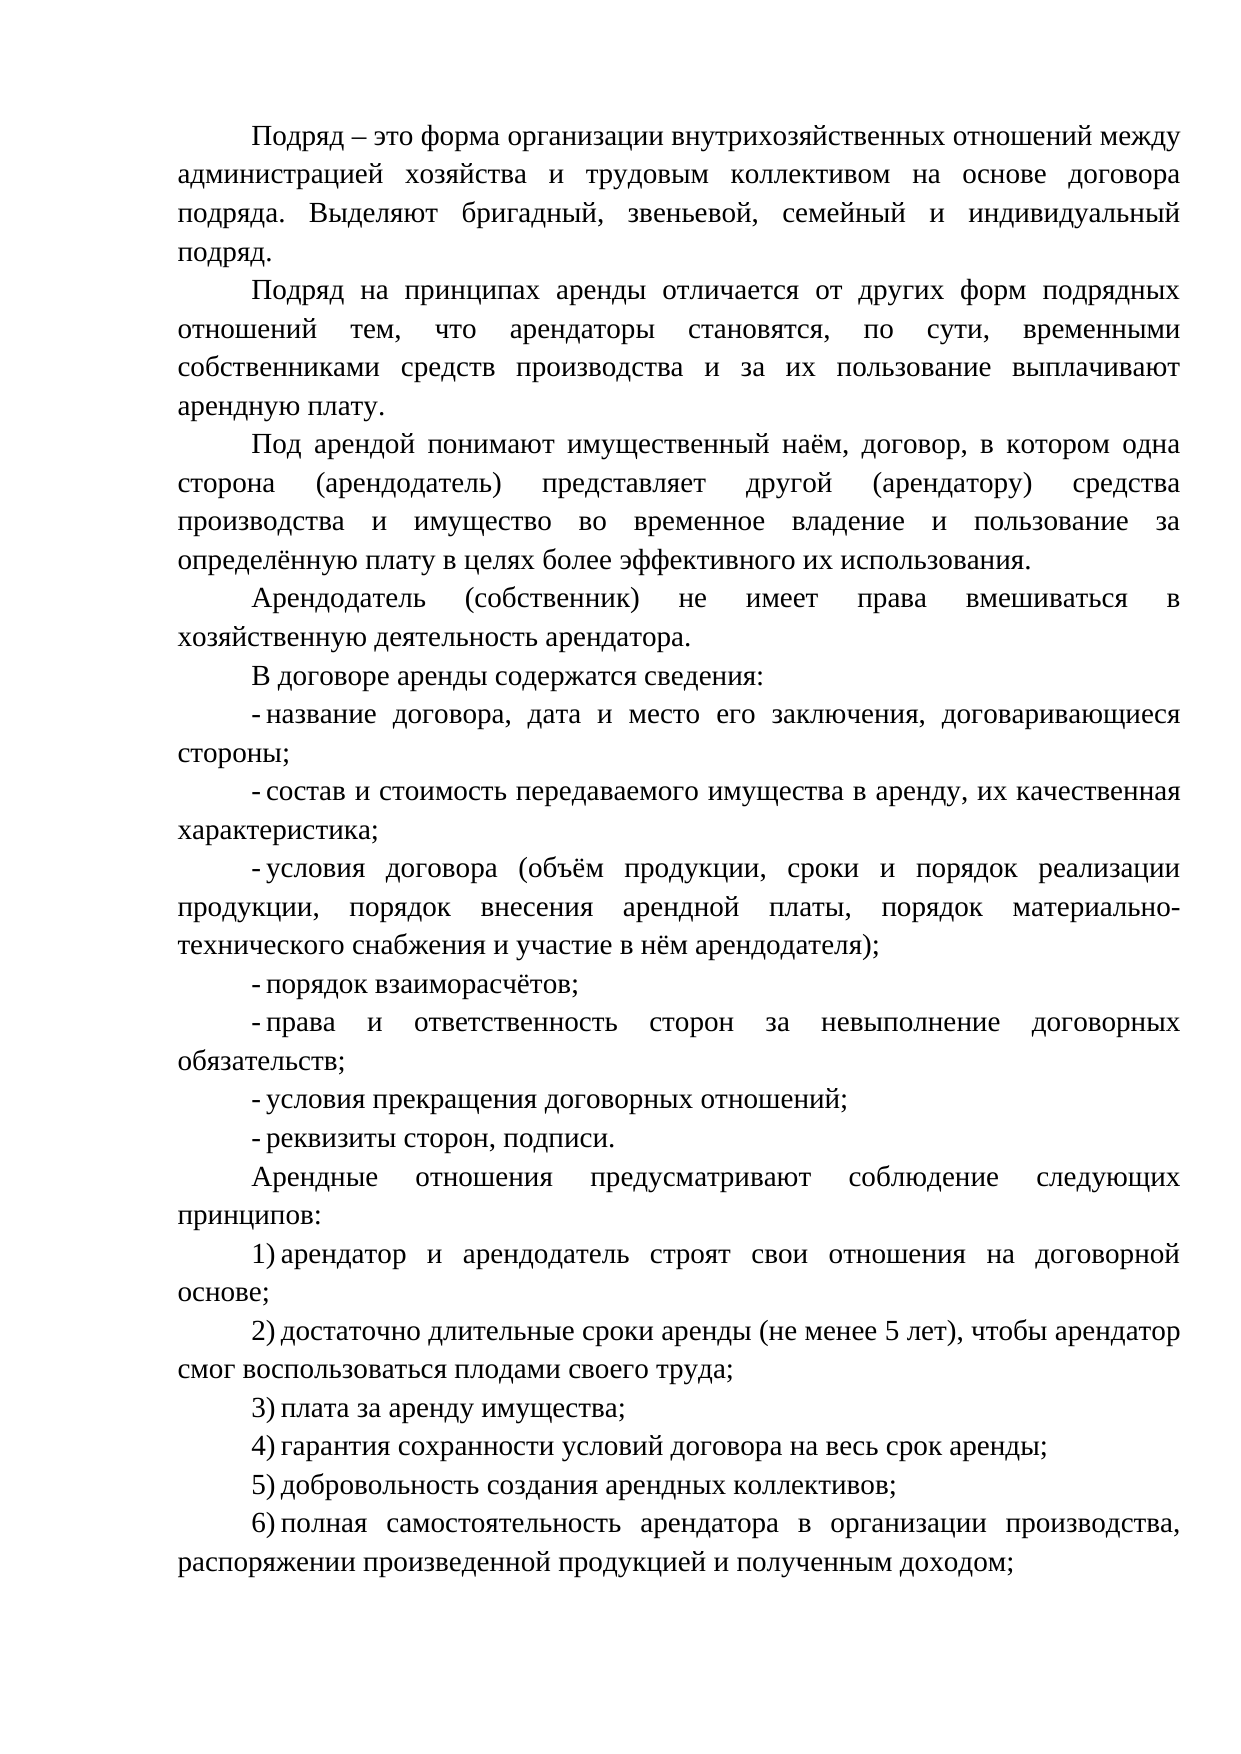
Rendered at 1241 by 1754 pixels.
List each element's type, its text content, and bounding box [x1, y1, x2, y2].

text Арендодатель (собственник) не имеет права вмешиваться в хозяйственную деятельность арендатора. [177, 581, 1181, 653]
text Подряд – это форма организации внутрихозяйственных отношений между администрацией хозяйства и трудовым коллективом на основе договора подряда. Выделяют бригадный, звеньевой, семейный и индивидуальный подряд. [177, 118, 1181, 267]
text Под арендой понимают имущественный наём, договор, в котором одна сторона (арендодатель) представляет другой (арендатору) средства производства и имущество во временное владение и пользование за определённую плату в целях более эффективного их использования. [177, 426, 1181, 576]
list добровольность создания арендных коллективов; [177, 1467, 1181, 1501]
list реквизиты сторон, подписи. [177, 1120, 1181, 1154]
list арендатор и арендодатель строят свои отношения на договорной основе; [177, 1236, 1181, 1308]
list достаточно длительные сроки аренды (не менее 5 лет), чтобы арендатор смог воспользоваться плодами своего труда; [177, 1313, 1181, 1385]
text В договоре аренды содержатся сведения: [177, 658, 1181, 691]
list полная самостоятельность арендатора в организации производства, распоряжении произведенной продукцией и полученным доходом; [177, 1506, 1181, 1578]
list плата за аренду имущества; [177, 1390, 1181, 1423]
text Арендные отношения предусматривают соблюдение следующих принципов: [177, 1159, 1181, 1231]
list гарантия сохранности условий договора на весь срок аренды; [177, 1428, 1181, 1462]
list название договора, дата и место его заключения, договаривающиеся стороны; [177, 696, 1181, 768]
list условия договора (объём продукции, сроки и порядок реализации продукции, порядок внесения арендной платы, порядок материально-технического снабжения и участие в нём арендодателя); [177, 850, 1181, 961]
list порядок взаиморасчётов; [177, 966, 1181, 999]
list права и ответственность сторон за невыполнение договорных обязательств; [177, 1004, 1181, 1077]
list условия прекращения договорных отношений; [177, 1082, 1181, 1115]
text Подряд на принципах аренды отличается от других форм подрядных отношений тем, что арендаторы становятся, по сути, временными собственниками средств производства и за их пользование выплачивают арендную плату. [177, 272, 1181, 421]
list состав и стоимость передаваемого имущества в аренду, их качественная характеристика; [177, 773, 1181, 845]
